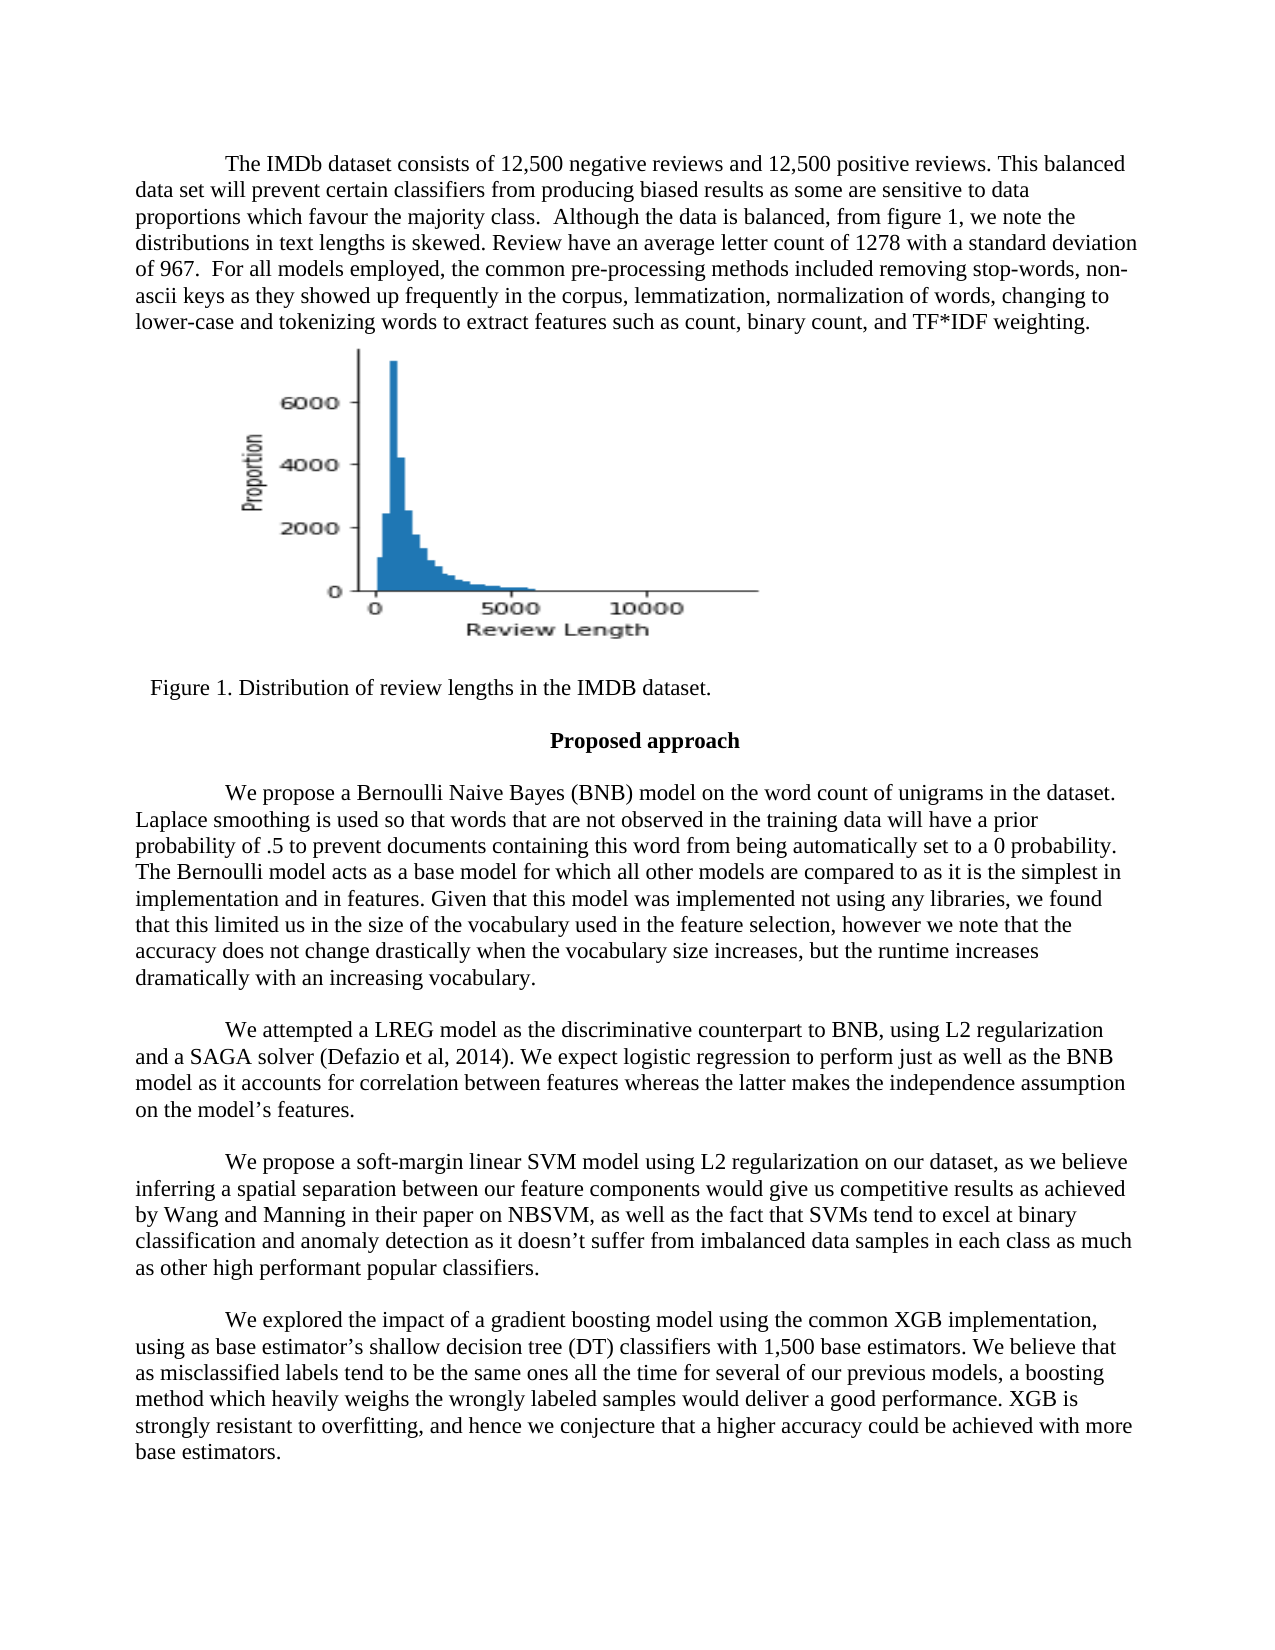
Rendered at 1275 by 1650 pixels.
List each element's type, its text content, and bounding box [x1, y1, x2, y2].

text Proposed approach [135, 727, 1155, 753]
picture [225, 334, 782, 648]
text We propose a Bernoulli Naive Bayes (BNB) model on the word count of unigrams in the dataset. Laplace smoothing is used so that words that are not observed in the training data will have a prior probability of .5 to prevent documents containing this word from being automatically set to a 0 probability. The Bernoulli model acts as a base model for which all other models are compared to as it is the simplest in implementation and in features. Given that this model was implemented not using any libraries, we found that this limited us in the size of the vocabulary used in the feature selection, however we note that the accuracy does not change drastically when the vocabulary size increases, but the runtime increases dramatically with an increasing vocabulary. [135, 779, 1140, 990]
text We explored the impact of a gradient boosting model using the common XGB implementation, using as base estimator’s shallow decision tree (DT) classifiers with 1,500 base estimators. We believe that as misclassified labels tend to be the same ones all the time for several of our previous models, a boosting method which heavily weighs the wrongly labeled samples would deliver a good performance. XGB is strongly resistant to overfitting, and hence we conjecture that a higher accuracy could be achieved with more base estimators. [135, 1306, 1140, 1464]
text Figure 1. Distribution of review lengths in the IMDB dataset. [135, 674, 1140, 700]
text We propose a soft-margin linear SVM model using L2 regularization on our dataset, as we believe inferring a spatial separation between our feature components would give us competitive results as achieved by Wang and Manning in their paper on NBSVM, as well as the fact that SVMs tend to excel at binary classification and anomaly detection as it doesn’t suffer from imbalanced data samples in each class as much as other high performant popular classifiers. [135, 1148, 1140, 1280]
text We attempted a LREG model as the discriminative counterpart to BNB, using L2 regularization and a SAGA solver (Defazio et al, 2014). We expect logistic regression to perform just as well as the BNB model as it accounts for correlation between features whereas the latter makes the independence assumption on the model’s features. [135, 1017, 1140, 1122]
text The IMDb dataset consists of 12,500 negative reviews and 12,500 positive reviews. This balanced data set will prevent certain classifiers from producing biased results as some are sensitive to data proportions which favour the majority class. Although the data is balanced, from figure 1, we note the distributions in text lengths is skewed. Review have an average letter count of 1278 with a standard deviation of 967. For all models employed, the common pre-processing methods included removing stop-words, non-ascii keys as they showed up frequently in the corpus, lemmatization, normalization of words, changing to lower-case and tokenizing words to extract features such as count, binary count, and TF*IDF weighting. [135, 150, 1140, 334]
